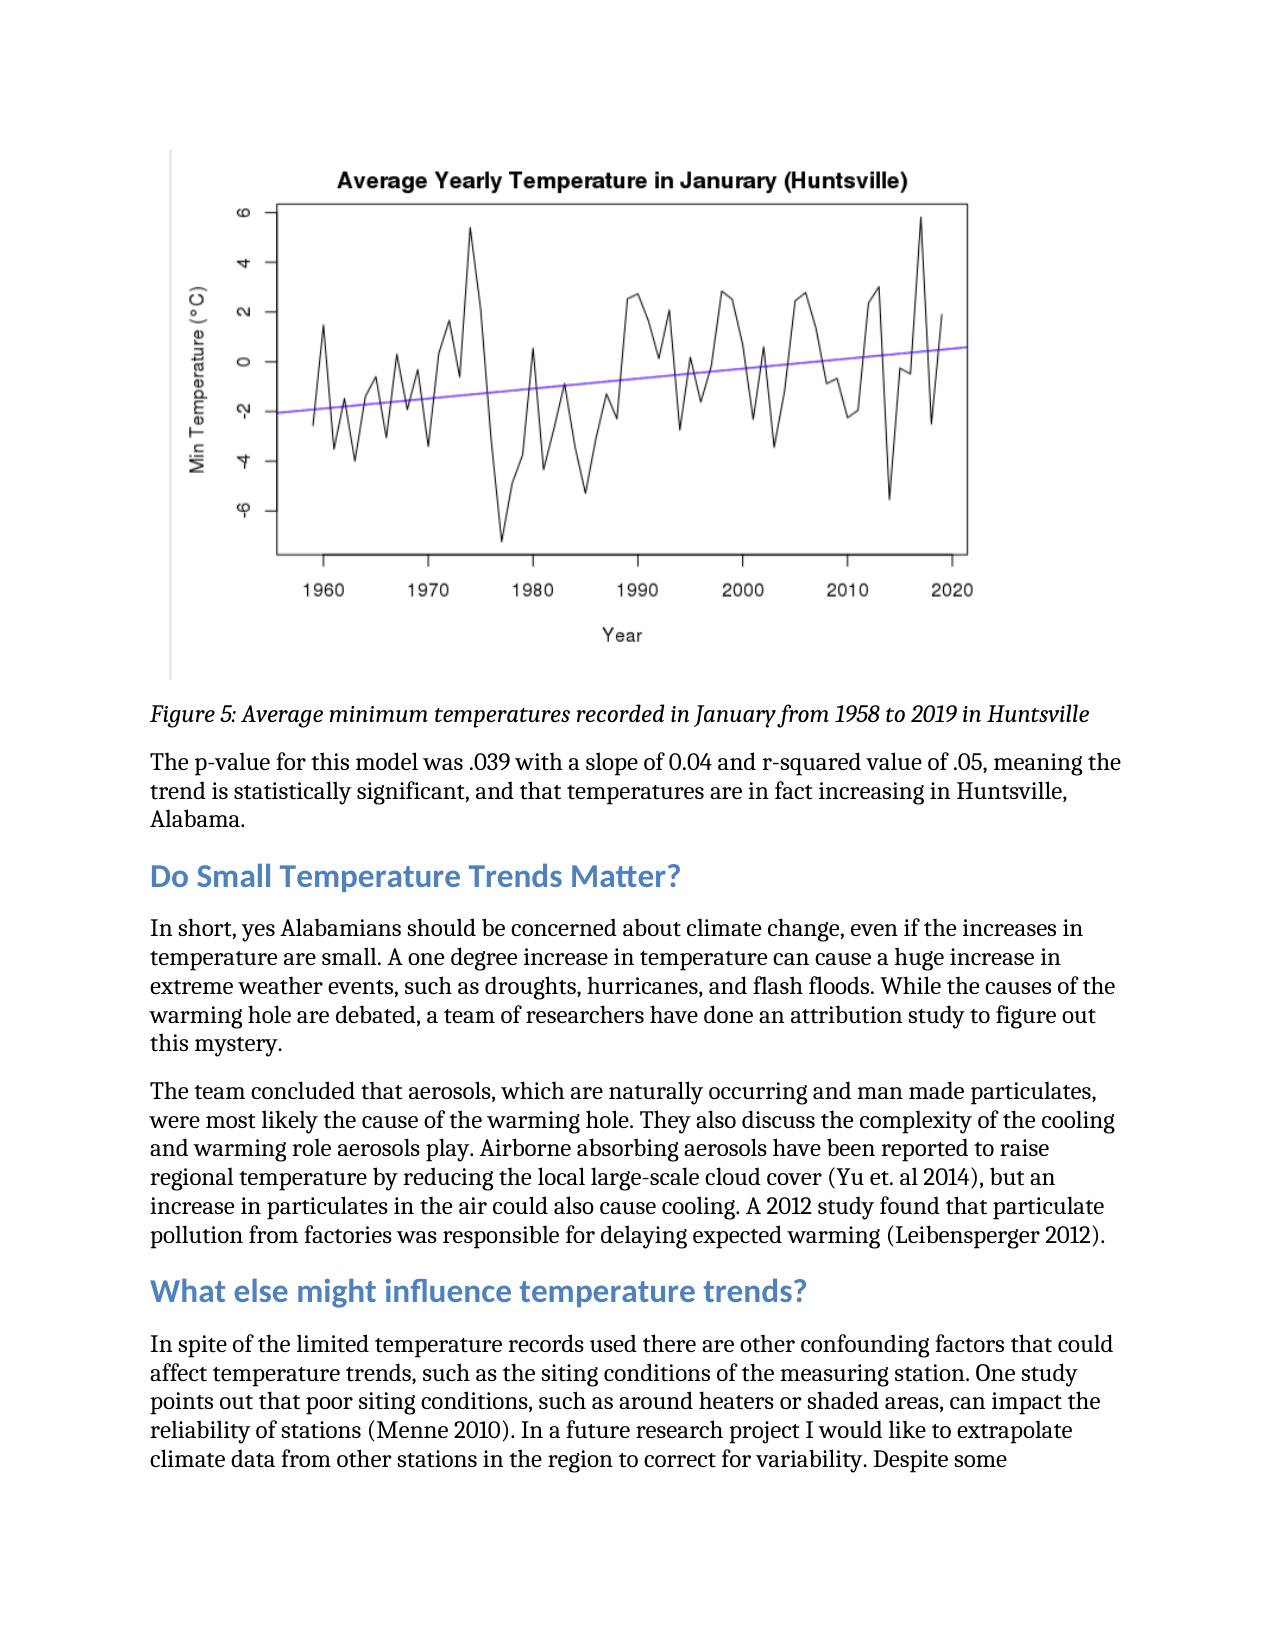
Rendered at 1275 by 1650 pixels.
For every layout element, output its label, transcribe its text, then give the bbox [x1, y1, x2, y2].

subtitle What else might influence temperature trends? [150, 1270, 1125, 1311]
text Figure 5: Average minimum temperatures recorded in January from 1958 to 2019 in Huntsville [150, 700, 1125, 729]
text The team concluded that aerosols, which are naturally occurring and man made particulates, were most likely the cause of the warming hole. They also discuss the complexity of the cooling and warming role aerosols play. Airborne absorbing aerosols have been reported to raise regional temperature by reducing the local large-scale cloud cover (Yu et. al 2014), but an increase in particulates in the air could also cause cooling. A 2012 study found that particulate pollution from factories was responsible for delaying expected warming (Leibensperger 2012). [150, 1077, 1125, 1249]
subtitle Do Small Temperature Trends Matter? [150, 855, 1125, 896]
picture [168, 150, 1044, 680]
text In short, yes Alabamians should be concerned about climate change, even if the increases in temperature are small. A one degree increase in temperature can cause a huge increase in extreme weather events, such as droughts, hurricanes, and flash floods. While the causes of the warming hole are debated, a team of researchers have done an attribution study to figure out this mystery. [150, 914, 1125, 1058]
text The p-value for this model was .039 with a slope of 0.04 and r-squared value of .05, meaning the trend is statistically significant, and that temperatures are in fact increasing in Huntsville, Alabama. [150, 748, 1125, 834]
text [150, 1330, 1125, 1473]
